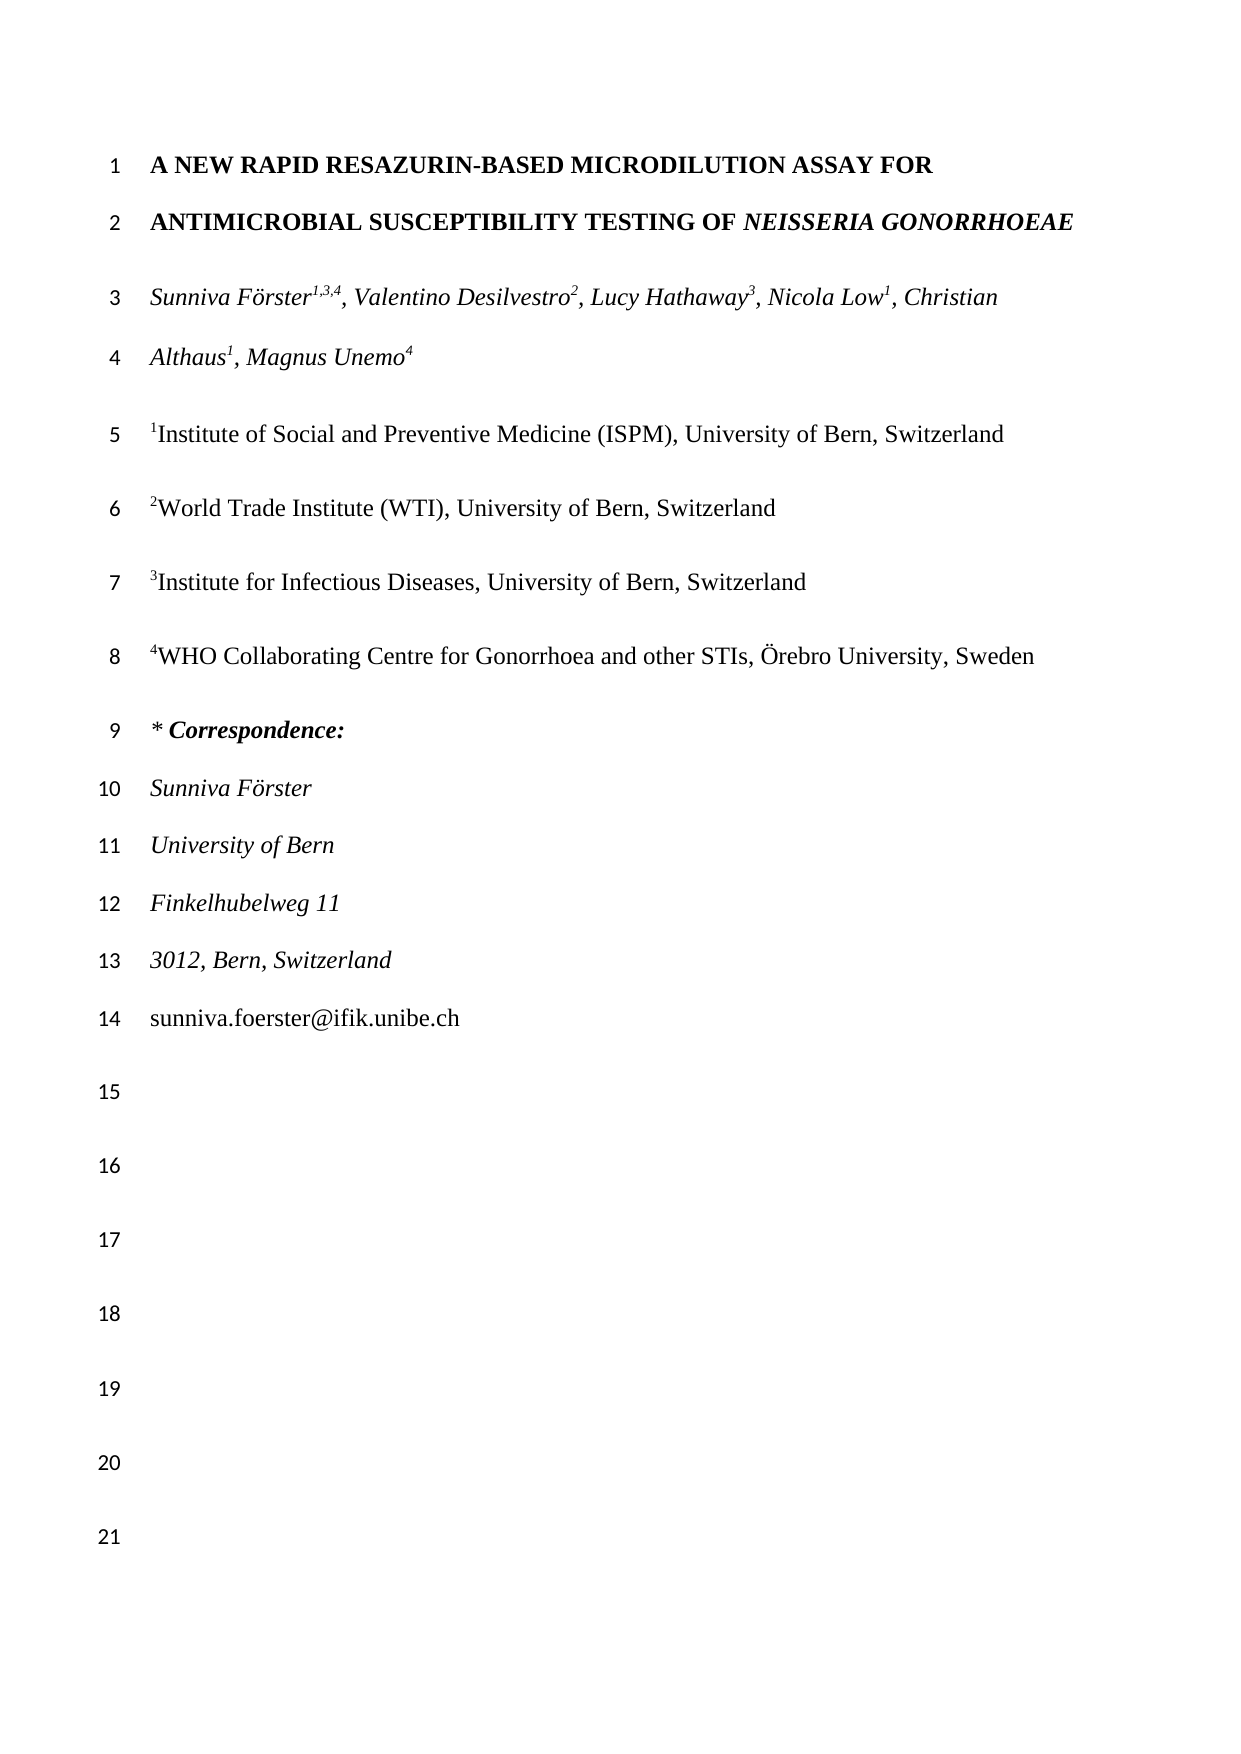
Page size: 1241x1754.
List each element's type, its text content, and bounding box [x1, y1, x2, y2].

text 3Institute for Infectious Diseases, University of Bern, Switzerland [150, 567, 1090, 596]
text * Correspondence: Sunniva Förster University of Bern Finkelhubelweg 11 3012, Bern, Switzerland sunniva.foerster@ifik.unibe.ch [150, 715, 1090, 1032]
text 2World Trade Institute (WTI), University of Bern, Switzerland [150, 493, 1090, 522]
text 1Institute of Social and Preventive Medicine (ISPM), University of Bern, Switzerland [150, 419, 1090, 447]
text 4WHO Collaborating Centre for Gonorrhoea and other STIs, Örebro University, Sweden [150, 641, 1090, 670]
text Sunniva Förster1,3,4, Valentino Desilvestro2, Lucy Hathaway3, Nicola Low1, Christian Althaus1, Magnus Unemo4 [150, 282, 1090, 371]
text A NEW RAPID RESAZURIN-BASED MICRODILUTION ASSAY FOR ANTIMICROBIAL SUSCEPTIBILITY TESTING OF NEISSERIA GONORRHOEAE [150, 150, 1090, 236]
